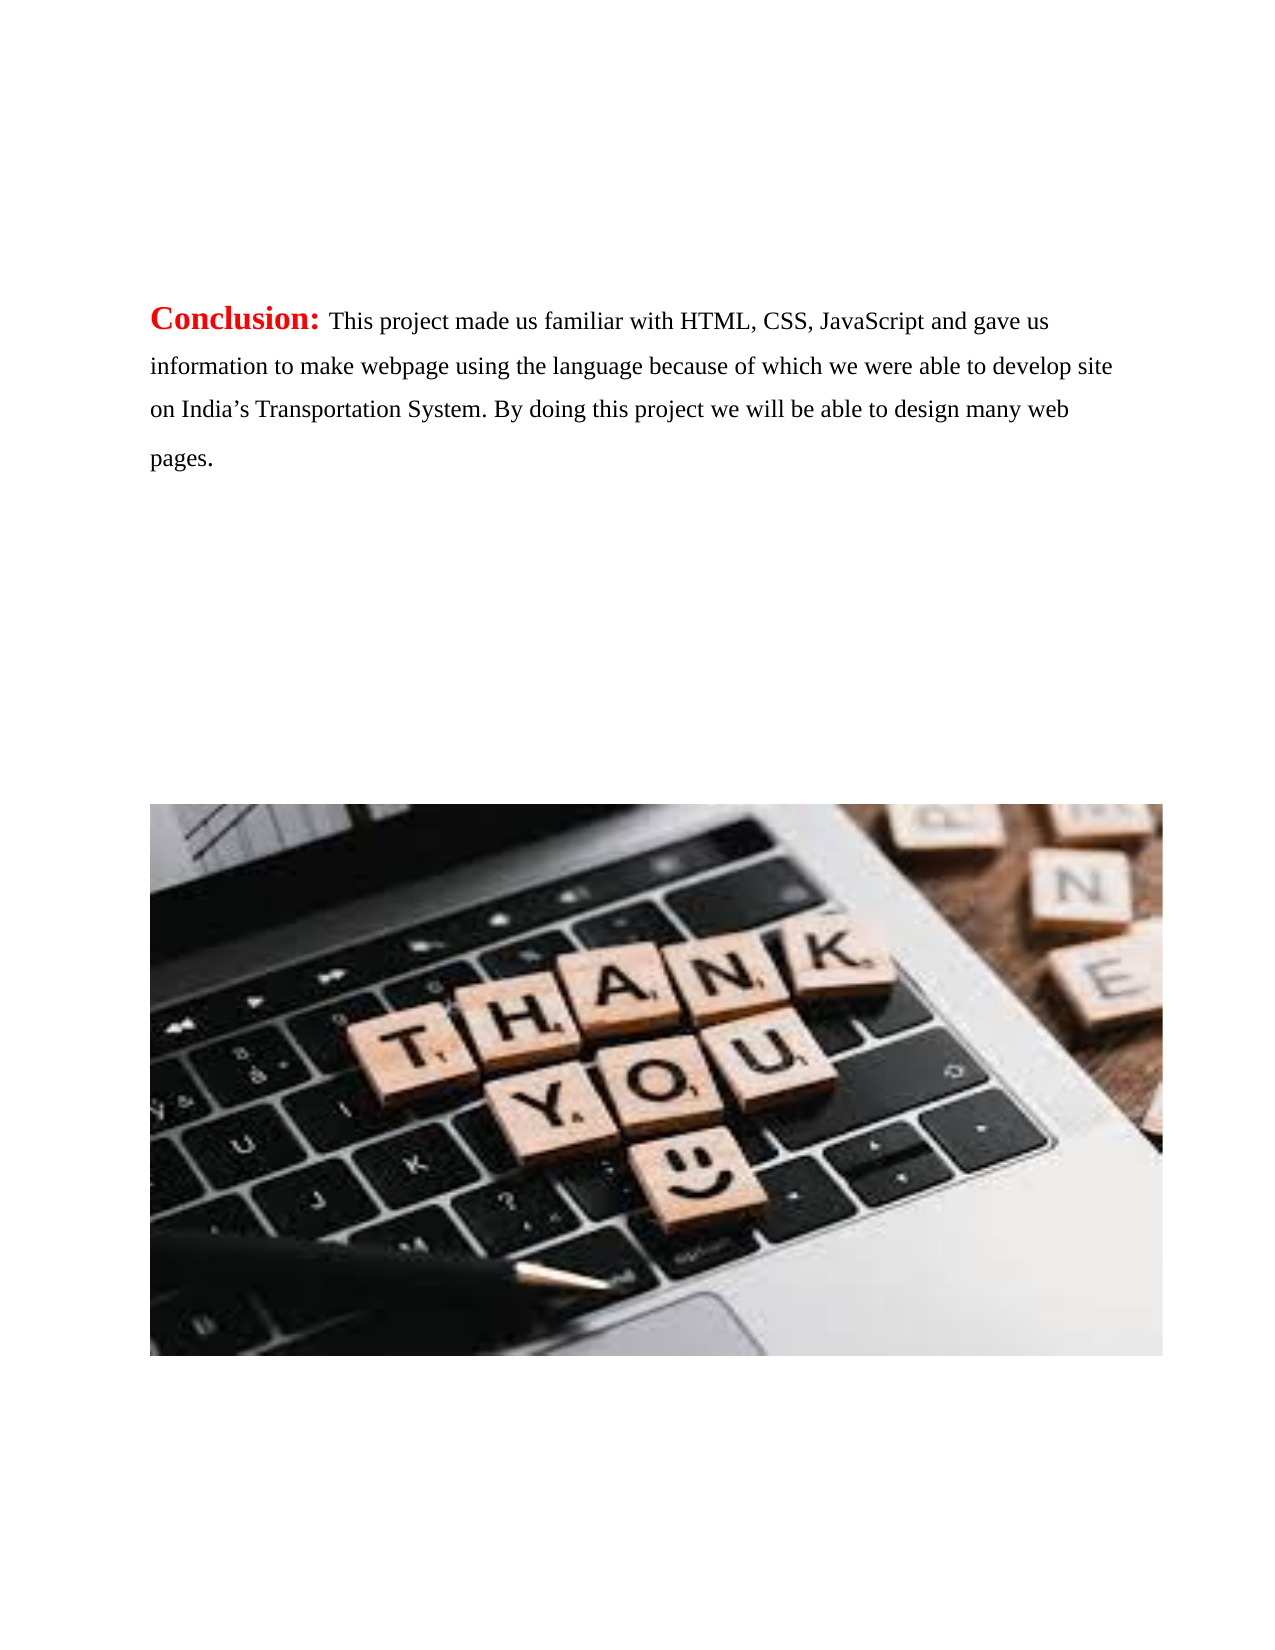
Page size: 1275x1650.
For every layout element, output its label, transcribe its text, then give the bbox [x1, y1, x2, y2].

text Conclusion: This project made us familiar with HTML, CSS, JavaScript and gave us information to make webpage using the language because of which we were able to develop site on India’s Transportation System. By doing this project we will be able to design many web pages. [150, 298, 1125, 474]
picture [150, 804, 1163, 1356]
